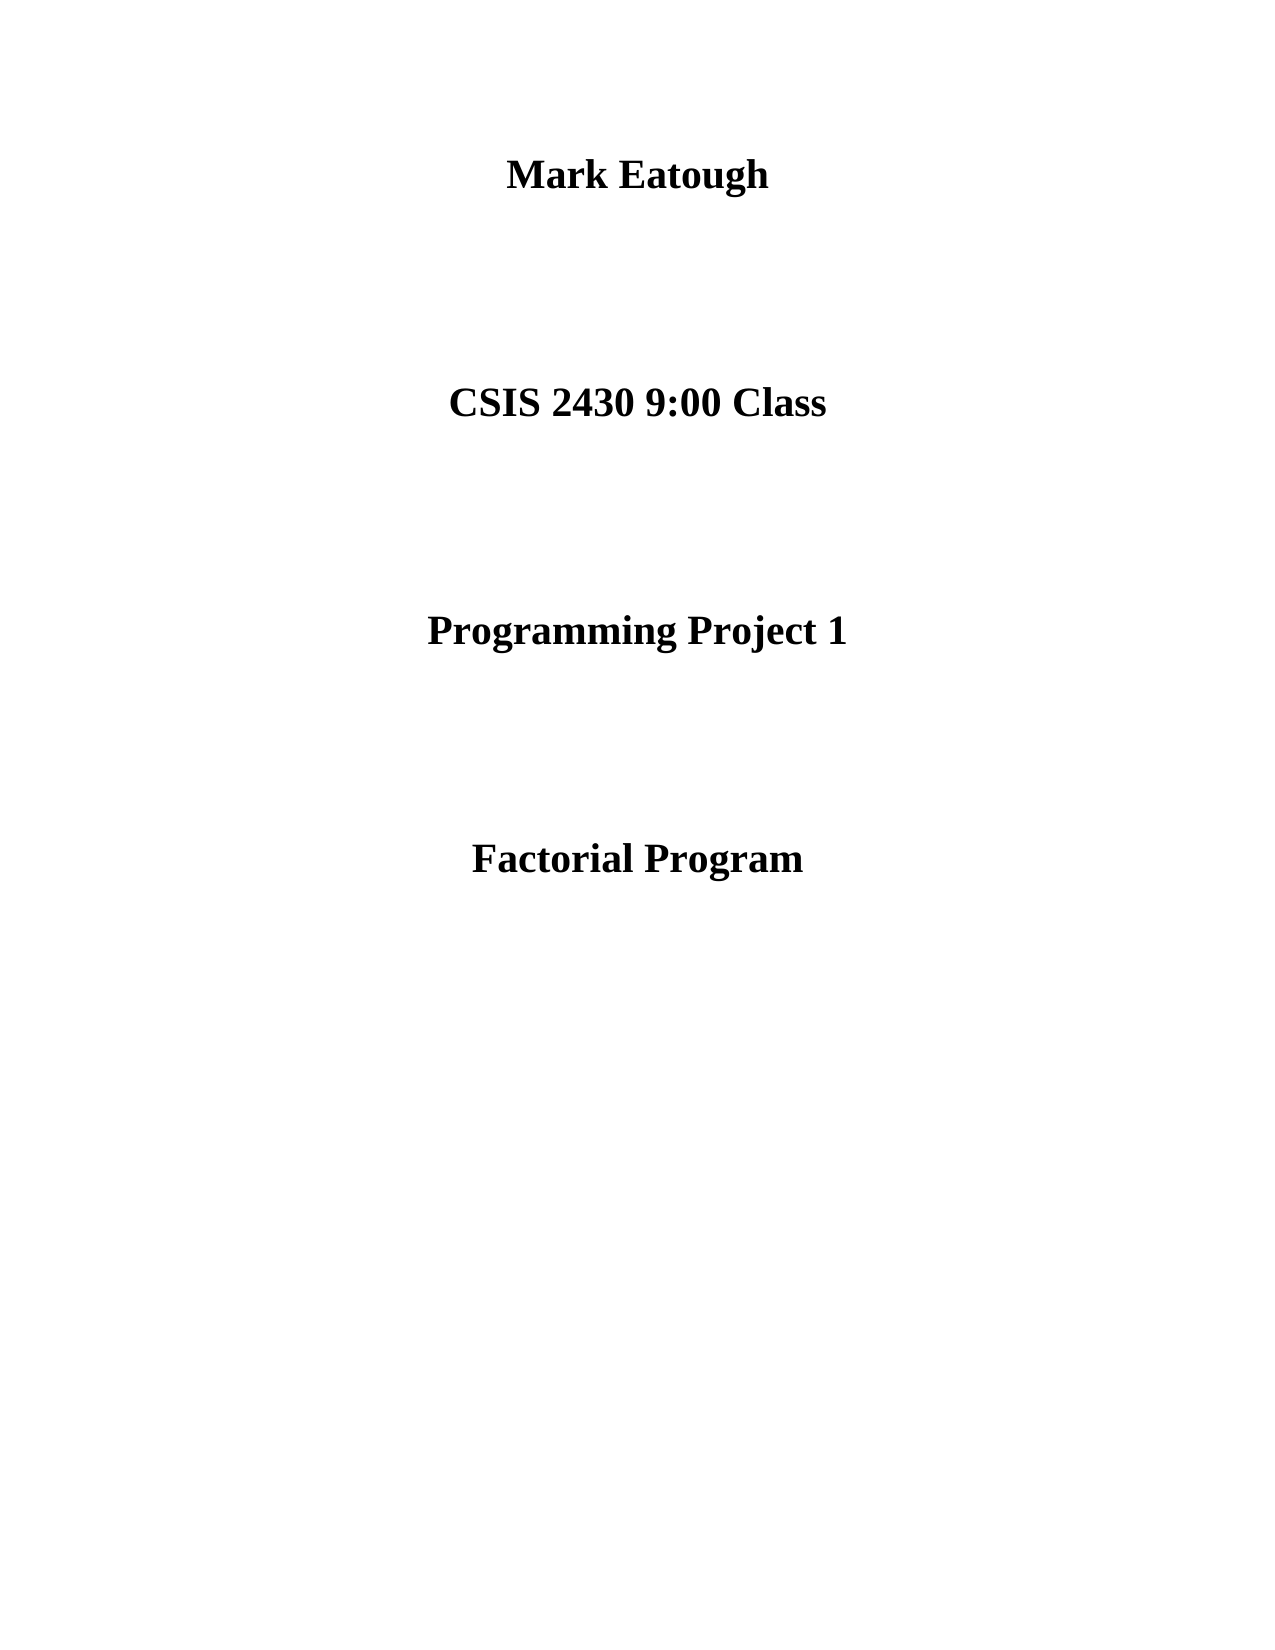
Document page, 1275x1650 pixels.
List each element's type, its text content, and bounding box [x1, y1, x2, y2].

text Programming Project 1 [150, 606, 1125, 653]
text Factorial Program [150, 833, 1125, 881]
text Mark Eatough [150, 150, 1125, 198]
text CSIS 2430 9:00 Class [150, 378, 1125, 426]
